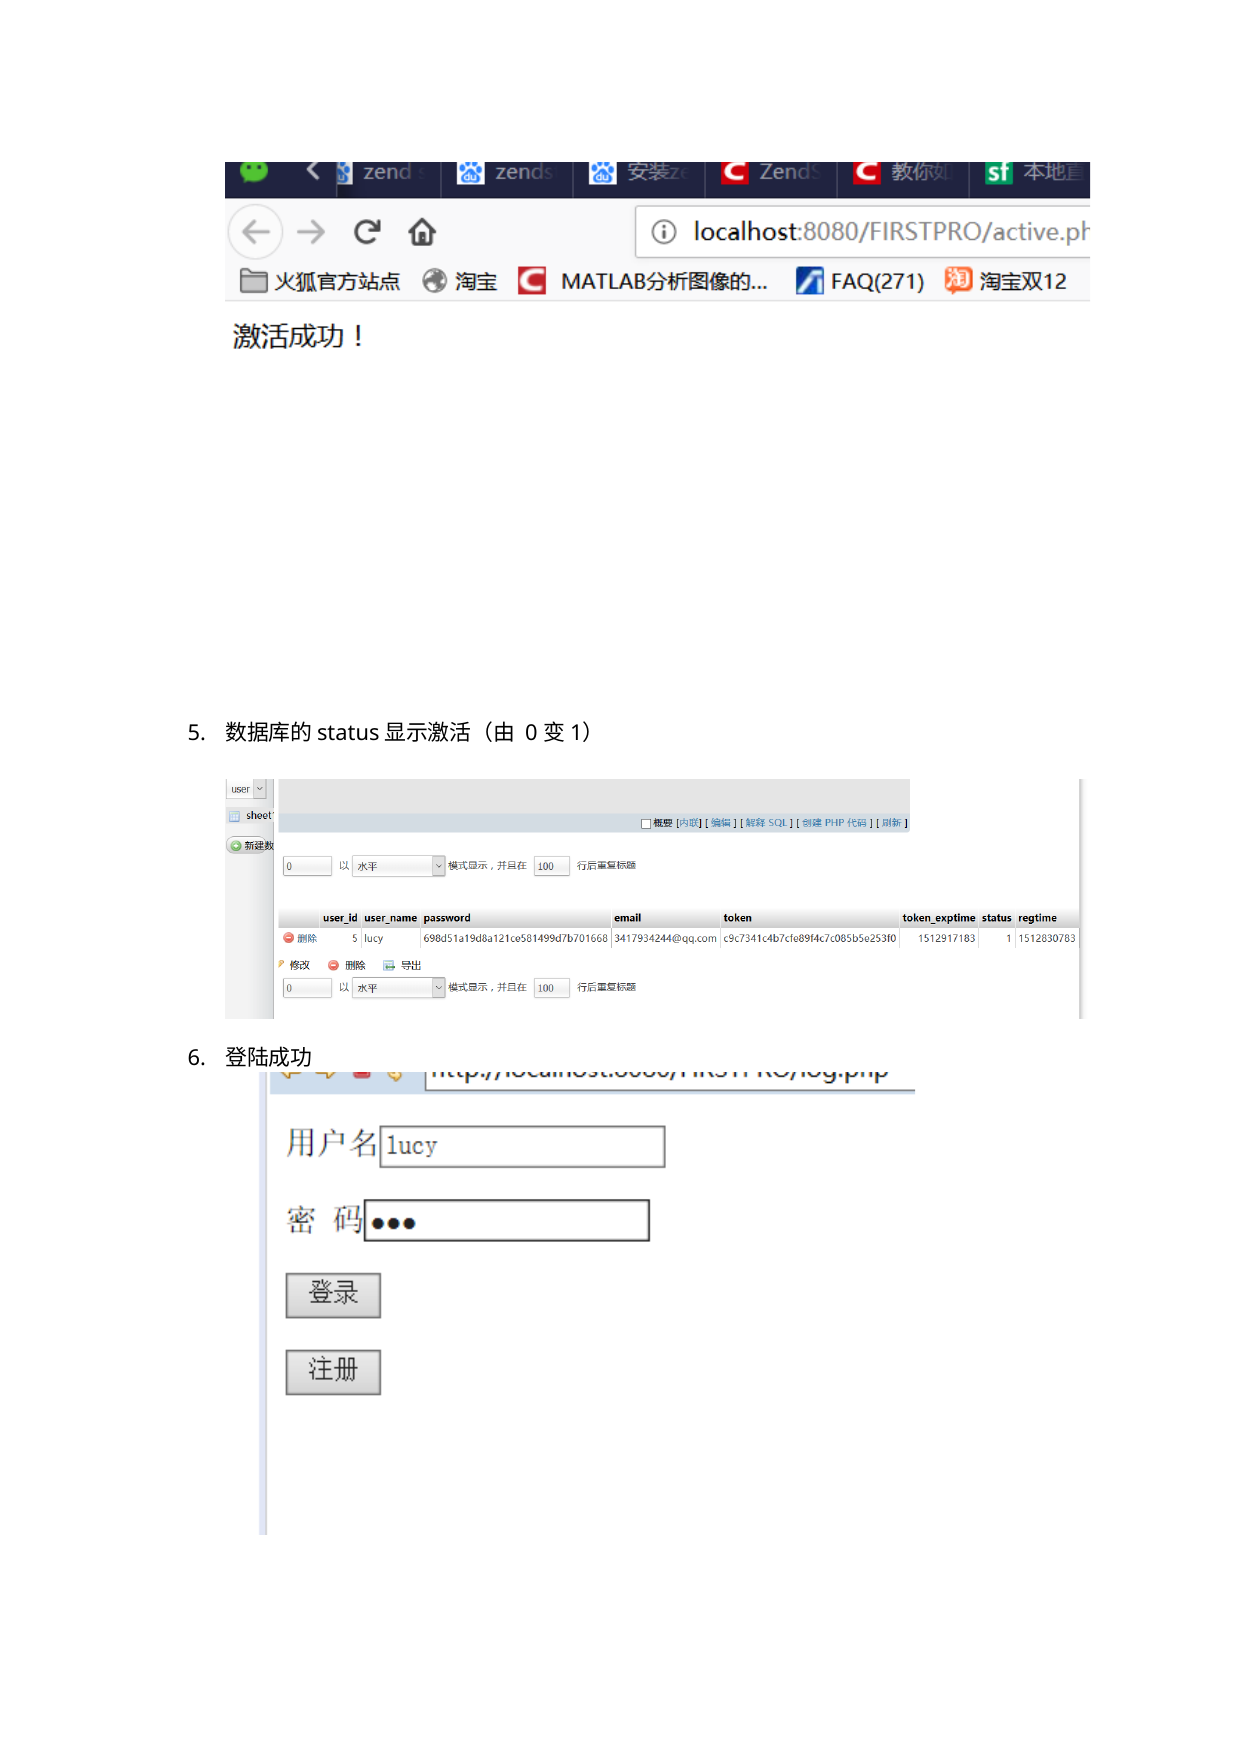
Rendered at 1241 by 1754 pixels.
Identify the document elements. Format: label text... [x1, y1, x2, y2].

picture [225, 779, 1091, 1019]
picture [225, 1072, 916, 1535]
list 登陆成功 [187, 1039, 1053, 1072]
picture [225, 162, 1091, 694]
list 数据库的status显示激活（由 0 变 1） [187, 714, 1053, 747]
